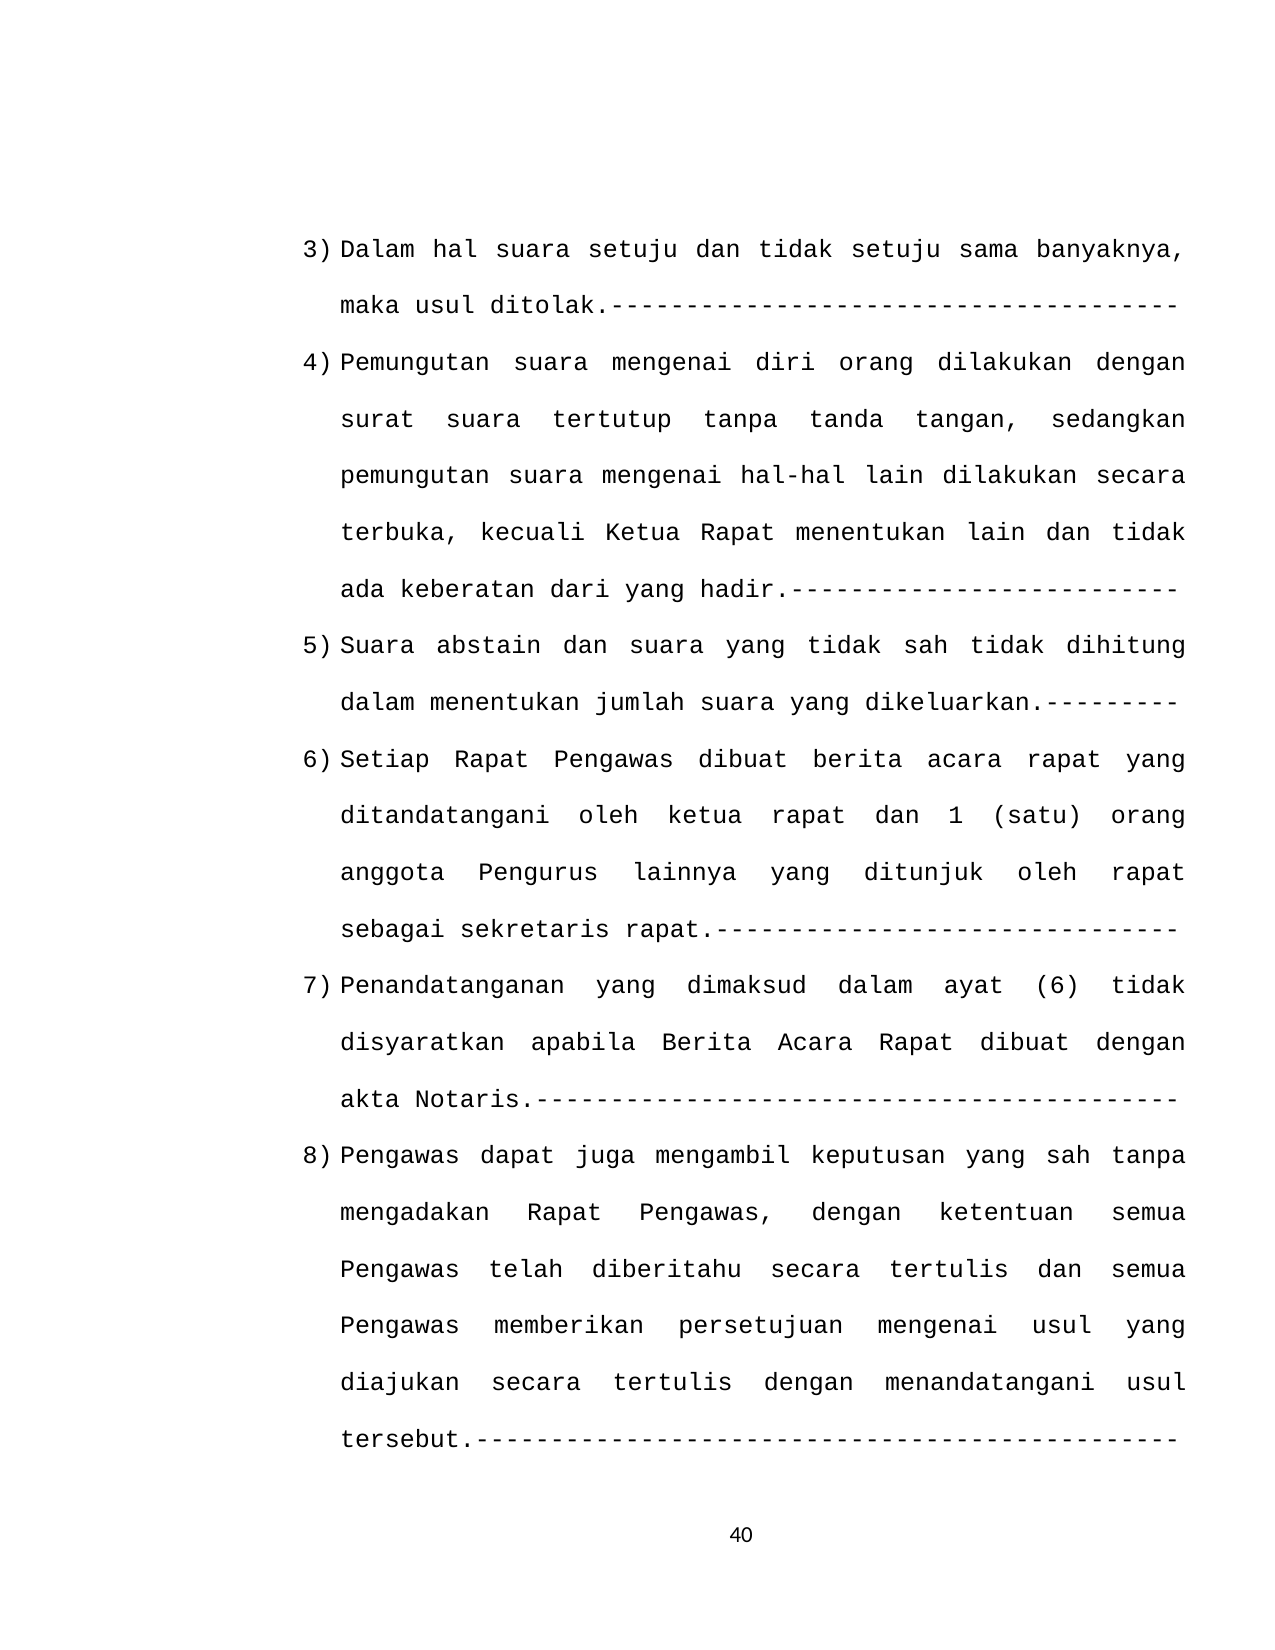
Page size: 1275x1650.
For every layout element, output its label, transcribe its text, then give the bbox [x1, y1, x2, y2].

list Pemungutan suara mengenai diri orang dilakukan dengan surat suara tertutup tanpa tanda tangan, sedangkan pemungutan suara mengenai hal-hal lain dilakukan secara terbuka, kecuali Ketua Rapat menentukan lain dan tidak ada keberatan dari yang hadir.-------------------------- [302, 349, 1186, 604]
list Setiap Rapat Pengawas dibuat berita acara rapat yang ditandatangani oleh ketua rapat dan 1 (satu) orang anggota Pengurus lainnya yang ditunjuk oleh rapat sebagai sekretaris rapat.------------------------------- [302, 746, 1186, 944]
list Dalam hal suara setuju dan tidak setuju sama banyaknya, maka usul ditolak.-------------------------------------- [302, 236, 1186, 321]
list Pengawas dapat juga mengambil keputusan yang sah tanpa mengadakan Rapat Pengawas, dengan ketentuan semua Pengawas telah diberitahu secara tertulis dan semua Pengawas memberikan persetujuan mengenai usul yang diajukan secara tertulis dengan menandatangani usul tersebut.----------------------------------------------- [302, 1143, 1186, 1454]
list Suara abstain dan suara yang tidak sah tidak dihitung dalam menentukan jumlah suara yang dikeluarkan.--------- [302, 633, 1186, 718]
list Penandatanganan yang dimaksud dalam ayat (6) tidak disyaratkan apabila Berita Acara Rapat dibuat dengan akta Notaris.------------------------------------------- [302, 973, 1186, 1114]
